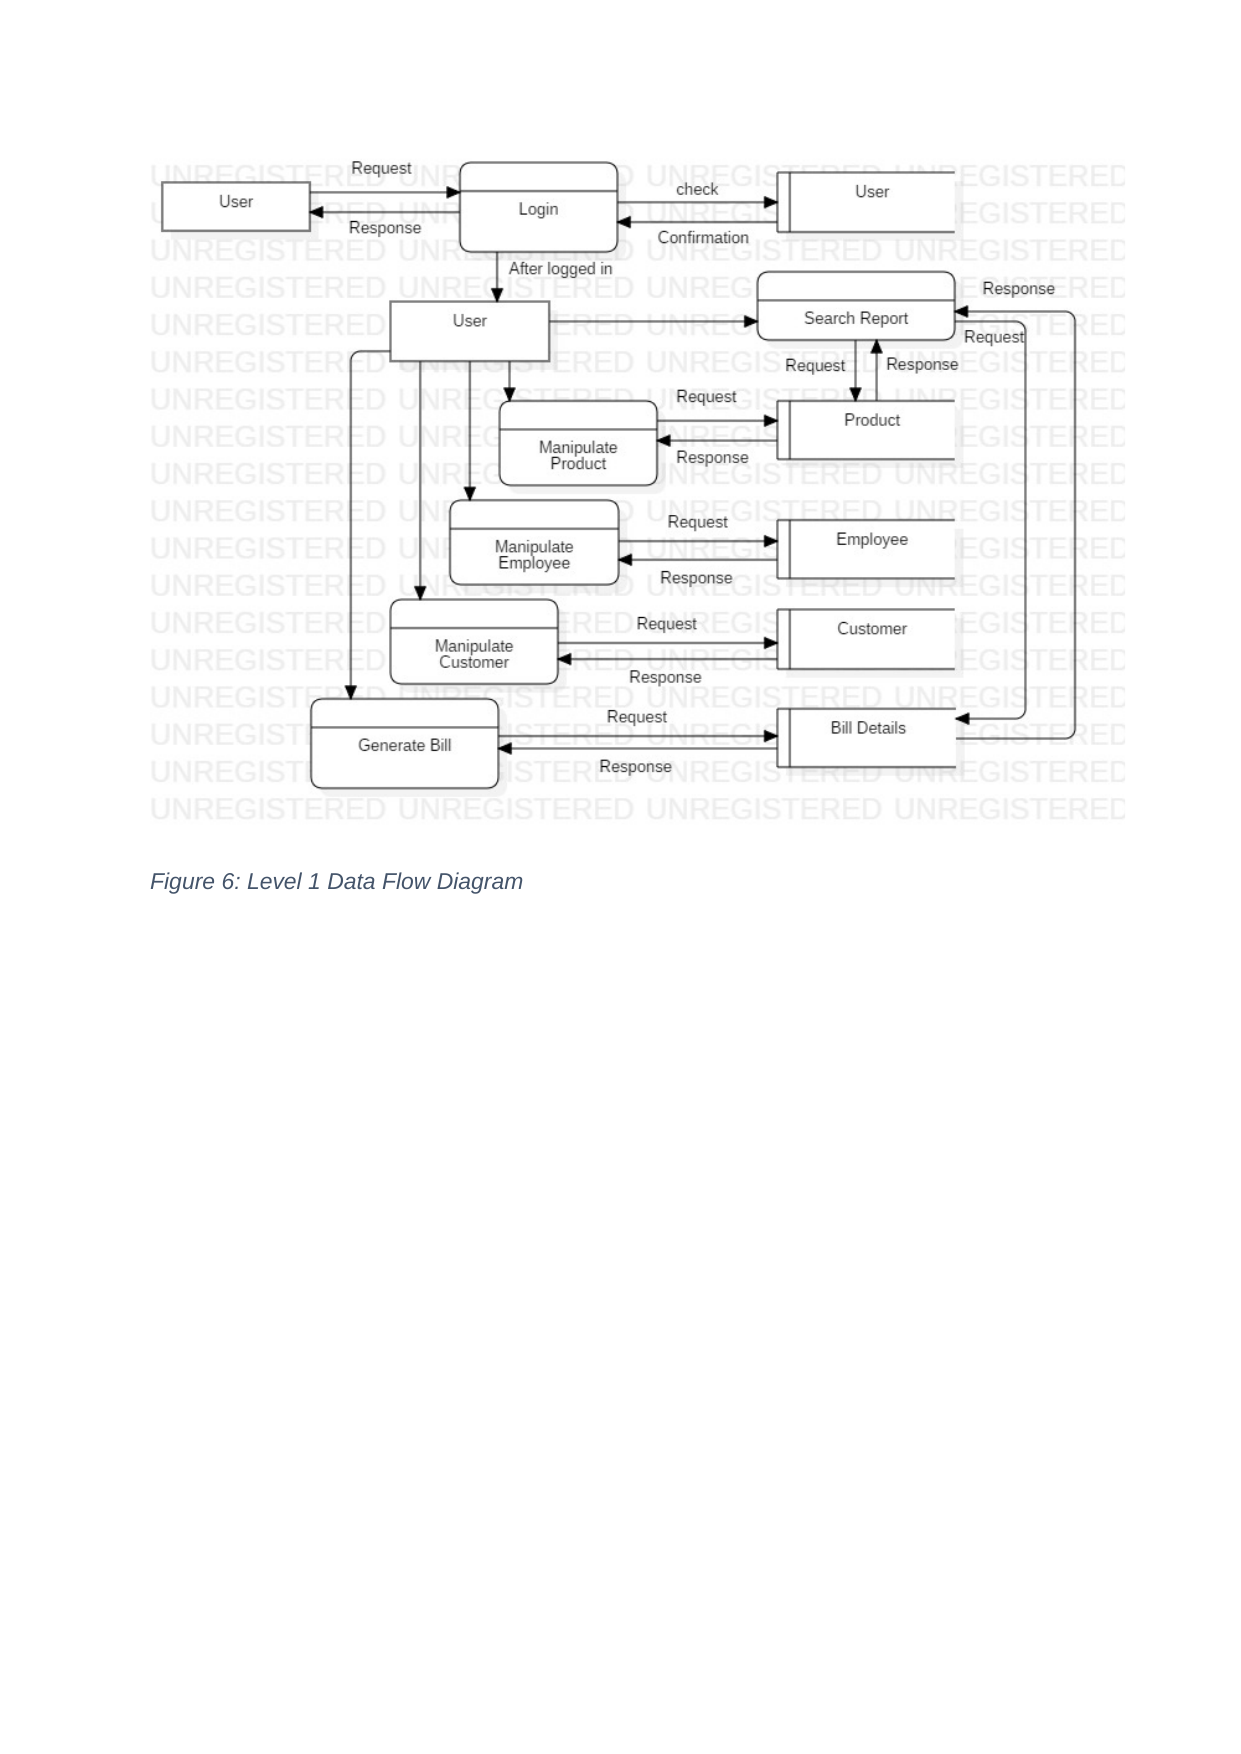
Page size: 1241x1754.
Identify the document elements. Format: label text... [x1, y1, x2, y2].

picture [150, 150, 1125, 838]
text Figure 6: Level 1 Data Flow Diagram [150, 868, 1090, 894]
